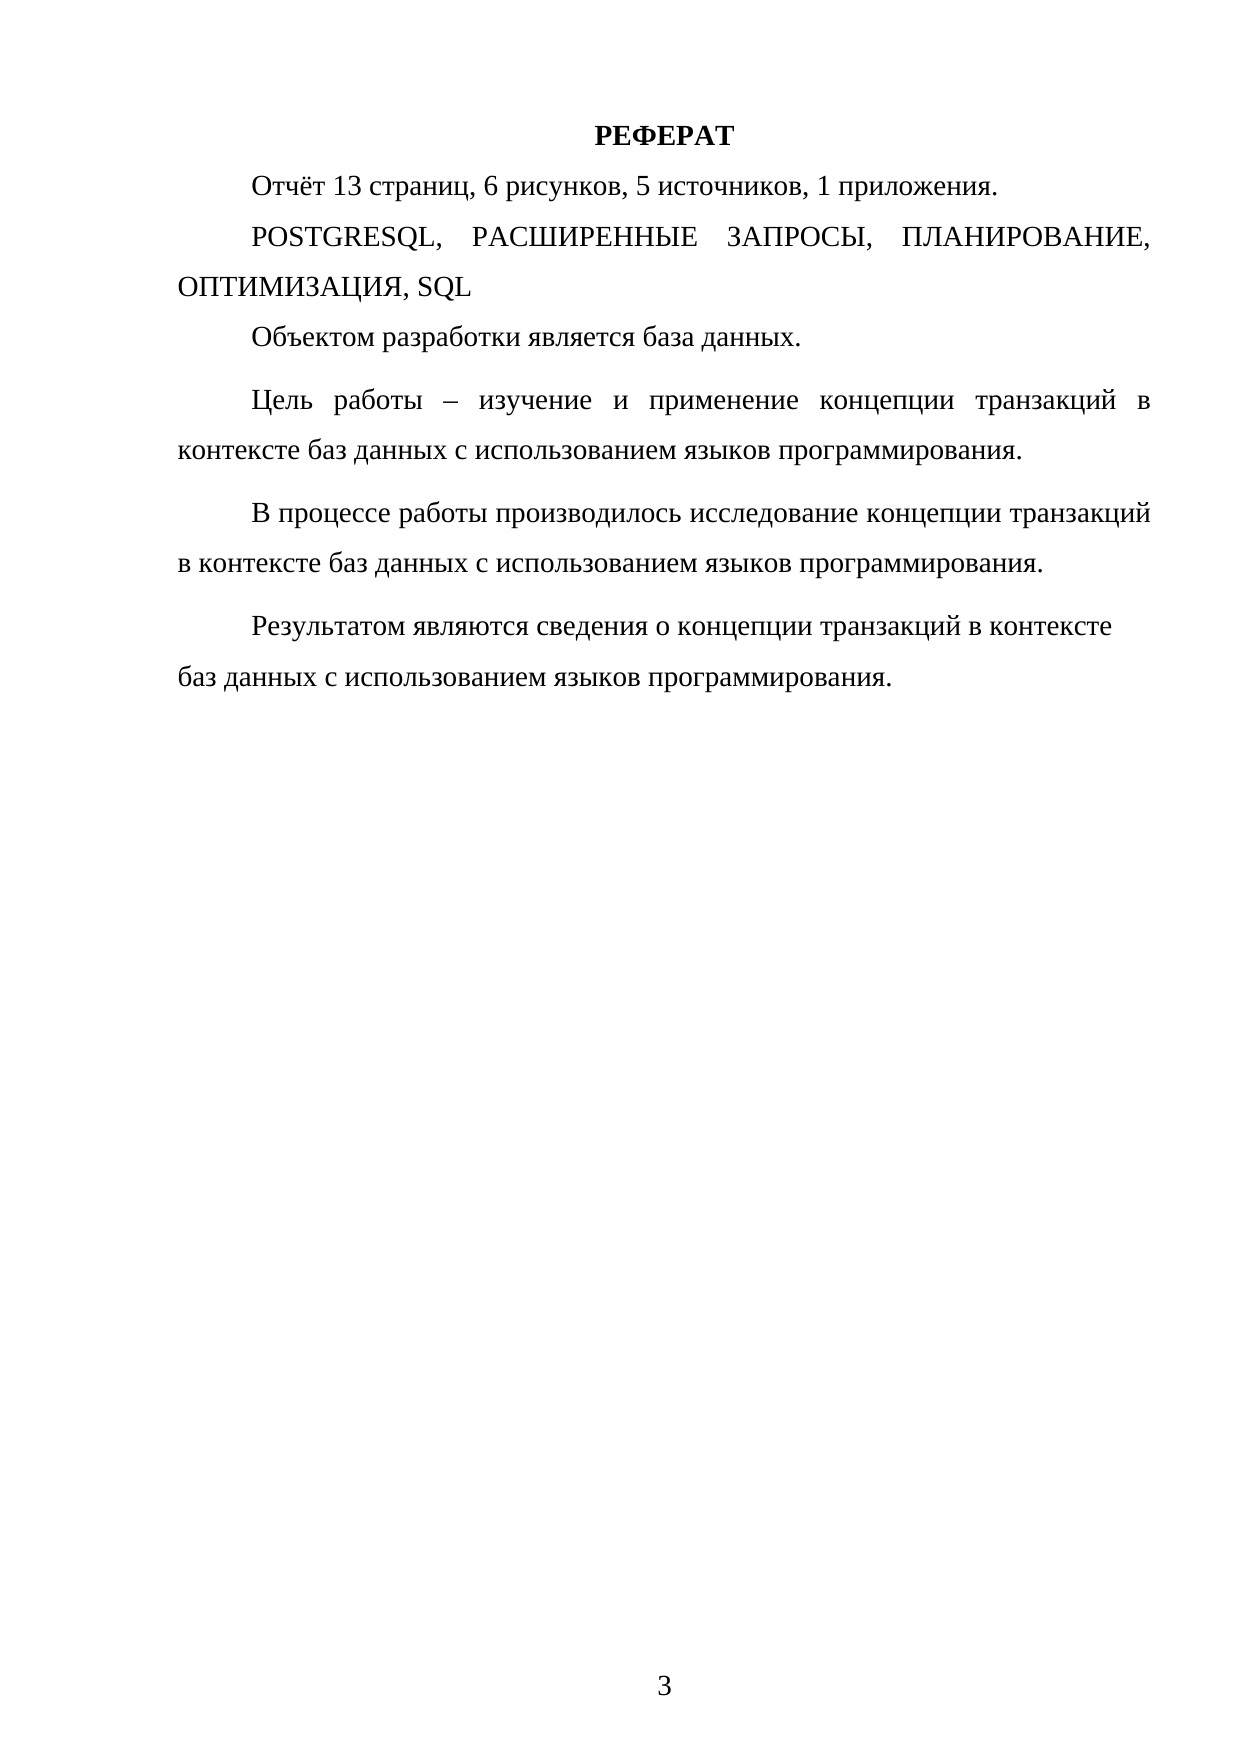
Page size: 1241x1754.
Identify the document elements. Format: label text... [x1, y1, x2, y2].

text Объектом разработки является база данных. [177, 319, 1152, 353]
text Отчёт 13 страниц, 6 рисунков, 5 источников, 1 приложения. [177, 168, 1152, 202]
text В процессе работы производилось исследование концепции транзакций в контексте баз данных с использованием языков программирования. [177, 495, 1152, 579]
text POSTGRESQL, РАСШИРЕННЫЕ ЗАПРОСЫ, ПЛАНИРОВАНИЕ, ОПТИМИЗАЦИЯ, SQL [177, 219, 1152, 303]
text Цель работы – изучение и применение концепции транзакций в контексте баз данных с использованием языков программирования. [177, 382, 1152, 466]
text РЕФЕРАТ [177, 118, 1152, 152]
text Результатом являются сведения о концепции транзакций в контексте баз данных с использованием языков программирования. [177, 608, 1152, 692]
